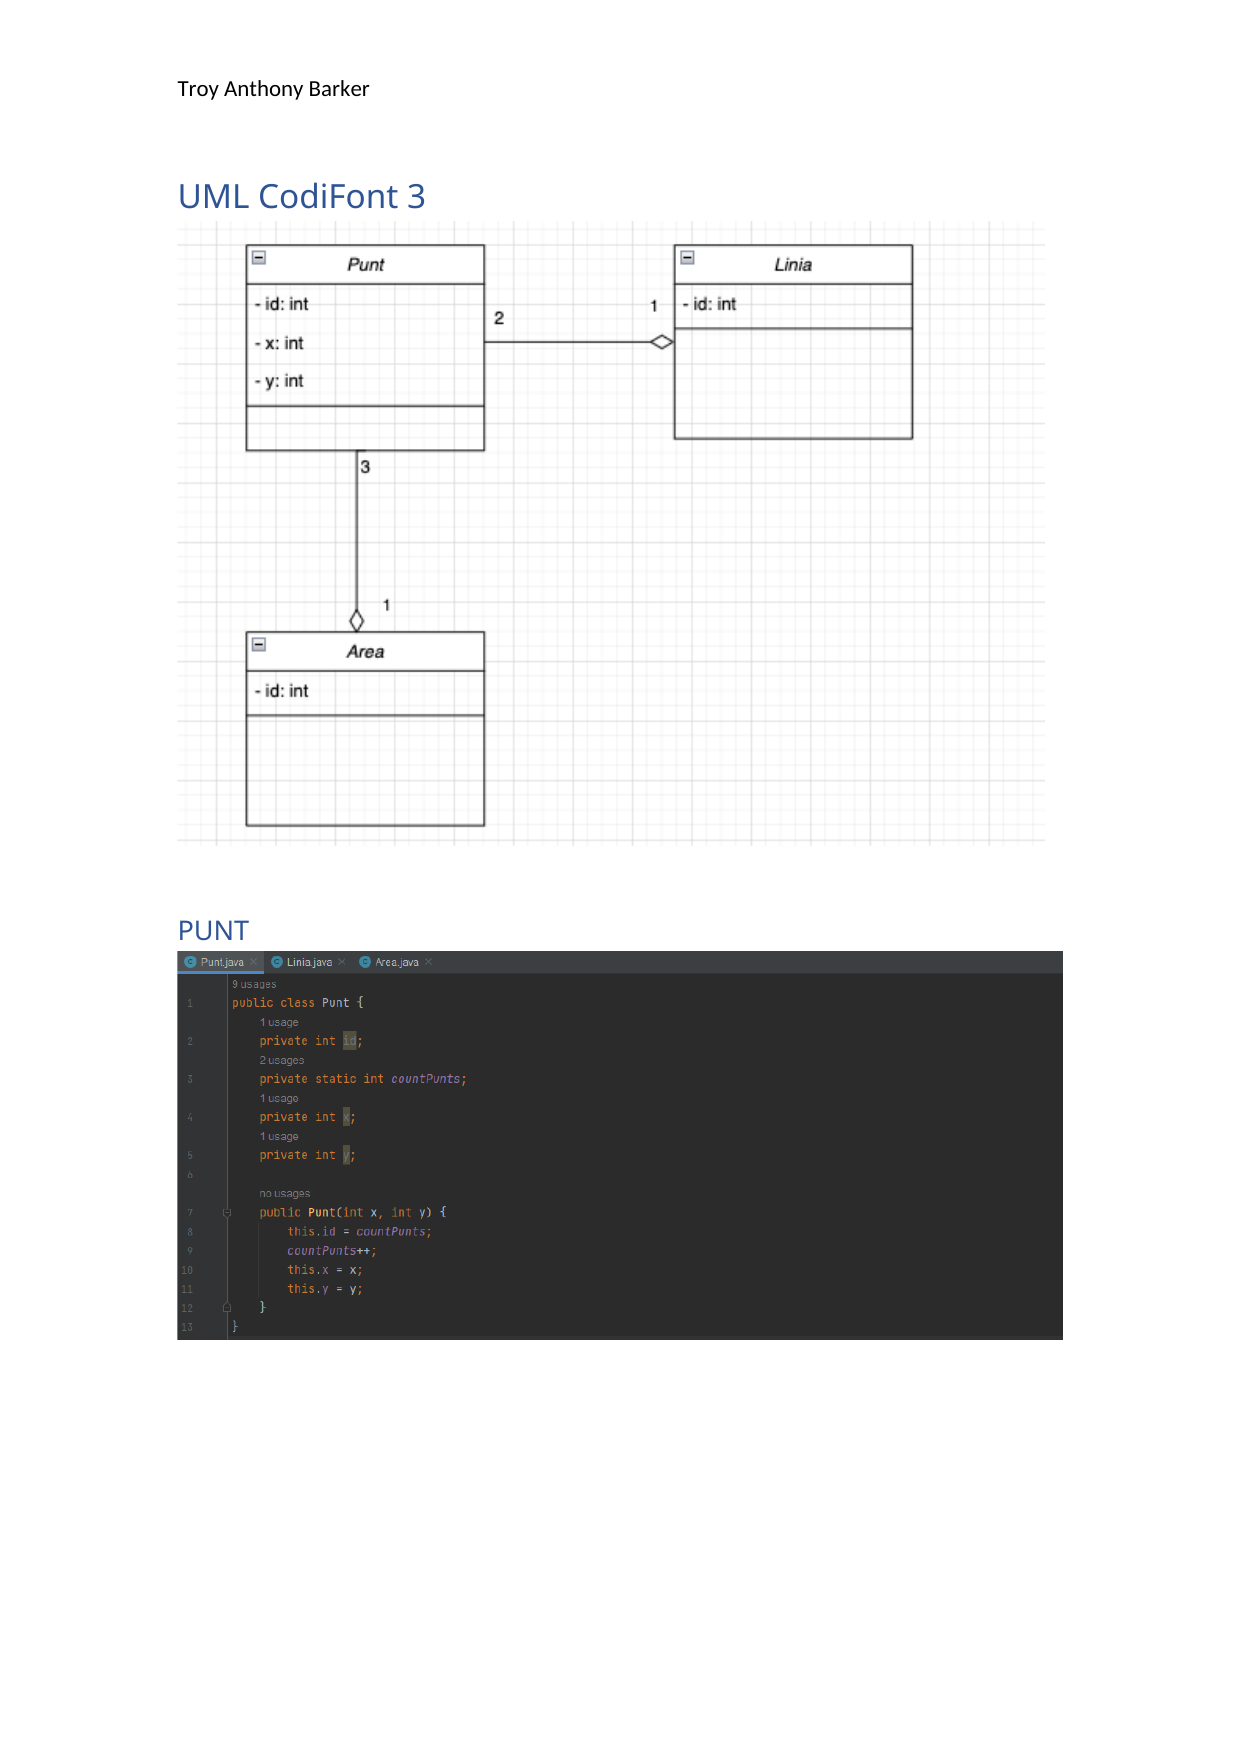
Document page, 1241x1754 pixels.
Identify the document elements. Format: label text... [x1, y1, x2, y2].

subtitle PUNT [177, 911, 1063, 948]
subtitle UML CodiFont 3 [177, 173, 1063, 218]
picture [177, 221, 1045, 846]
picture [177, 951, 1063, 1340]
